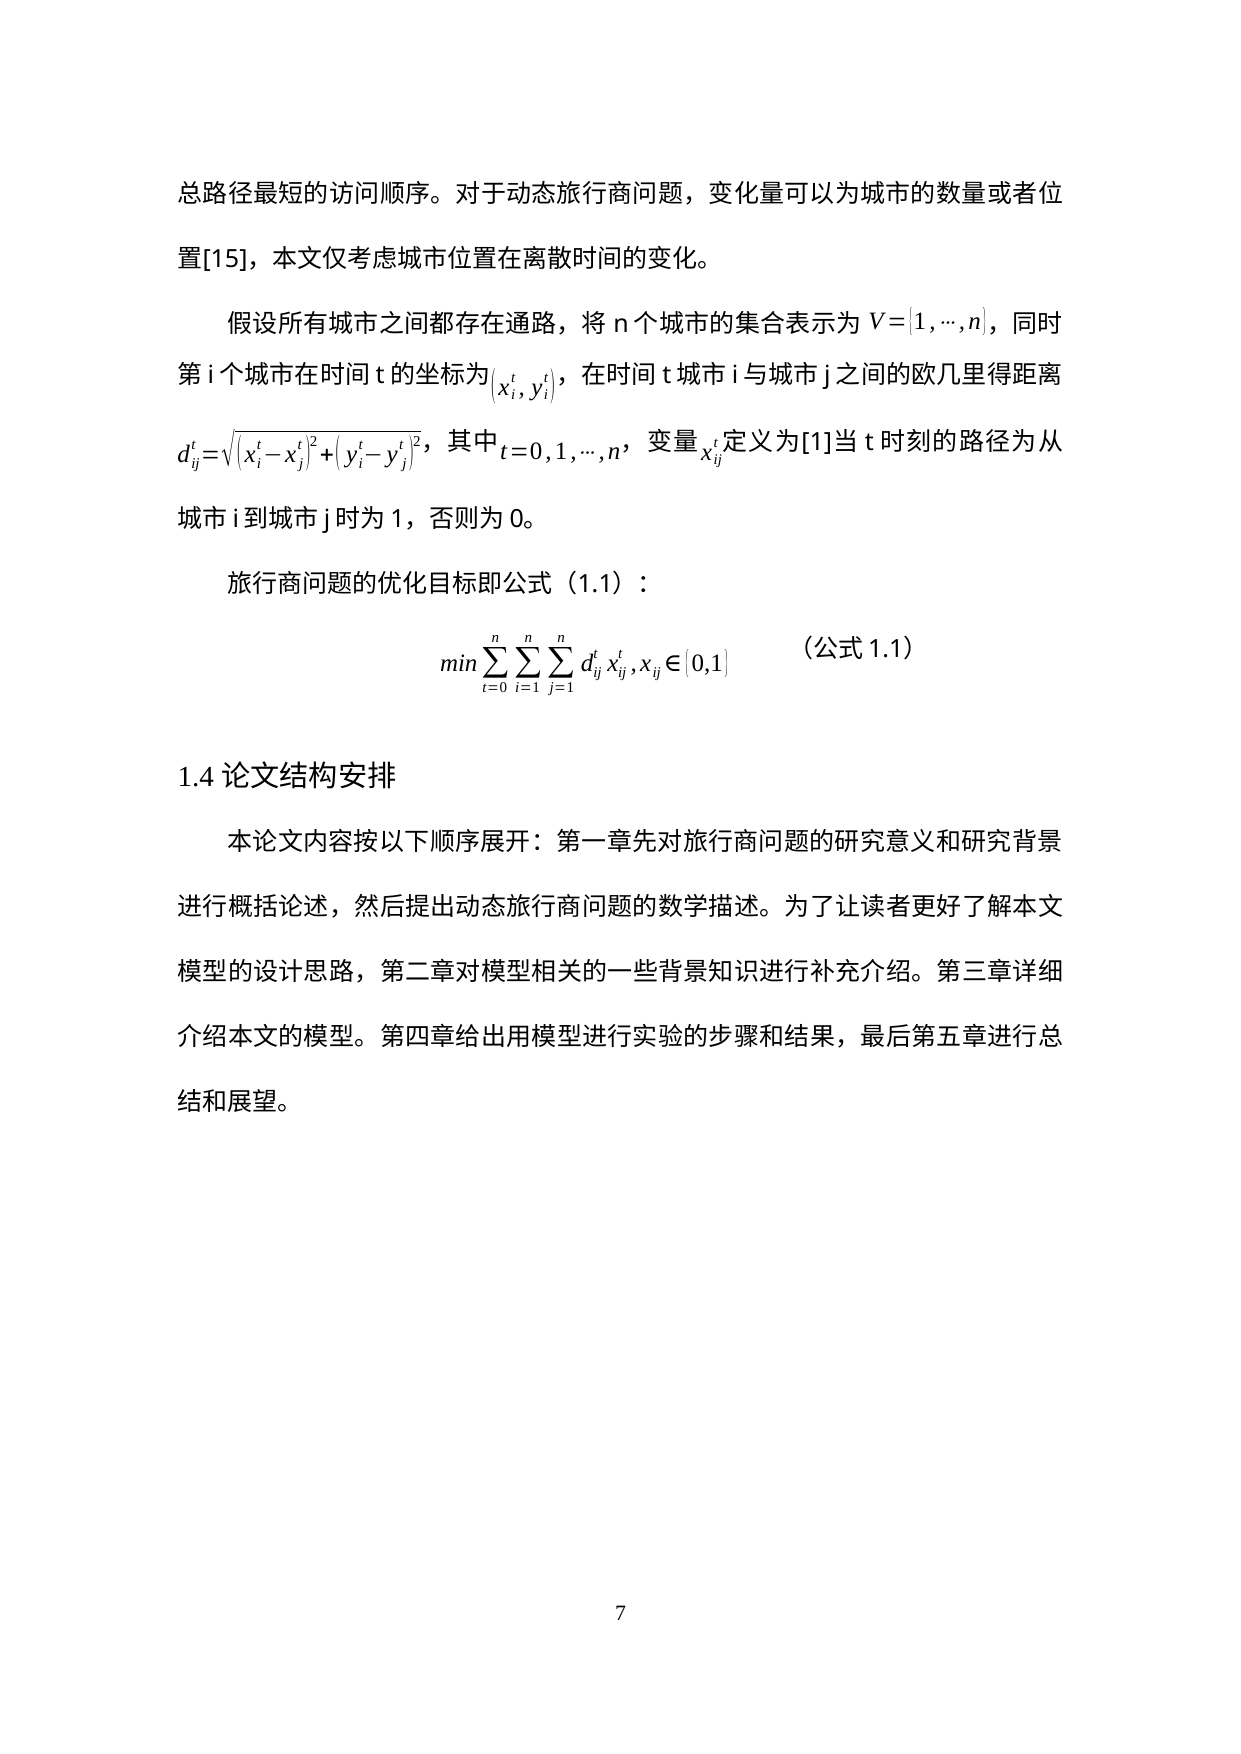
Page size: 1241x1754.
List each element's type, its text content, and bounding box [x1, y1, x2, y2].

text 旅行商问题的优化目标即公式（1.1）： [177, 549, 1063, 614]
text 本论文内容按以下顺序展开：第一章先对旅行商问题的研究意义和研究背景进行概括论述，然后提出动态旅行商问题的数学描述。为了让读者更好了解本文模型的设计思路，第二章对模型相关的一些背景知识进行补充介绍。第三章详细介绍本文的模型。第四章给出用模型进行实验的步骤和结果，最后第五章进行总结和展望。 [177, 807, 1063, 1132]
text 1.4 论文结构安排 [177, 742, 1063, 807]
text （公式1.1） [177, 614, 1063, 711]
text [177, 159, 1063, 289]
text 假设所有城市之间都存在通路，将n个城市的集合表示为 ，同时第i个城市在时间t的坐标为，在时间t城市i与城市j之间的欧几里得距离，其中，变量定义为[1]当t时刻的路径为从城市i到城市j时为1，否则为0。 [177, 289, 1063, 549]
